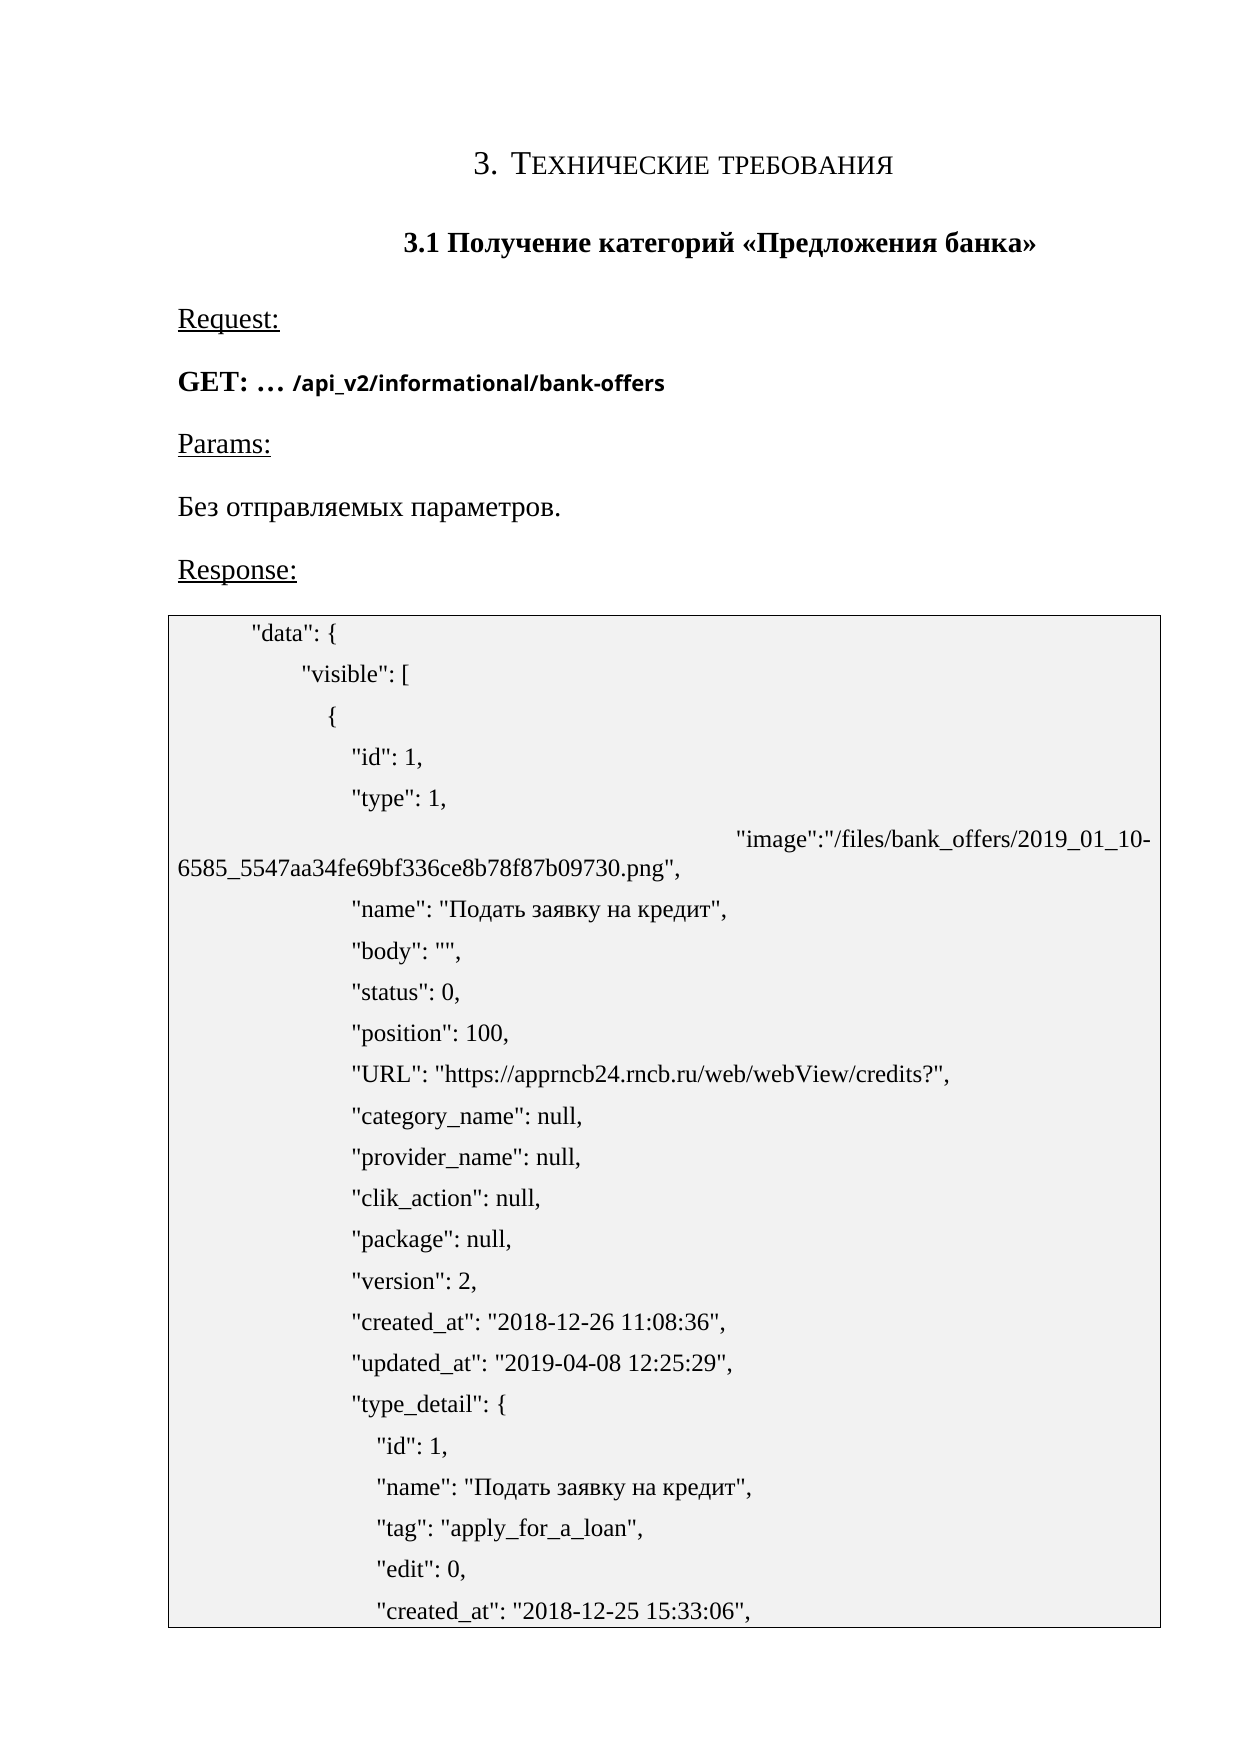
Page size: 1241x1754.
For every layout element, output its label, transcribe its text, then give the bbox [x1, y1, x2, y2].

text GET: … /api_v2/informational/bank-offers [177, 364, 1152, 397]
text Без отправляемых параметров. [177, 489, 1152, 523]
text "status": 0, [169, 974, 1160, 1006]
text "URL": "https://apprncb24.rncb.ru/web/webView/credits?", [169, 1056, 1160, 1088]
text "created_at": "2018-12-25 15:33:06", [169, 1593, 1160, 1627]
text "created_at": "2018-12-26 11:08:36", [169, 1304, 1160, 1336]
text "body": "", [169, 933, 1160, 964]
text "id": 1, [169, 739, 1160, 771]
text "provider_name": null, [169, 1139, 1160, 1171]
text "type_detail": { [169, 1386, 1160, 1418]
text "package": null, [169, 1221, 1160, 1253]
text "type": 1, [169, 780, 1160, 812]
text "tag": "apply_for_a_loan", [169, 1510, 1160, 1542]
text "category_name": null, [169, 1098, 1160, 1129]
subtitle 3.1 Получение категорий «Предложения банка» [215, 226, 1152, 259]
text "name": "Подать заявку на кредит", [169, 1469, 1160, 1501]
text "id": 1, [169, 1428, 1160, 1459]
text "visible": [ [169, 656, 1160, 688]
text "data": { [169, 616, 1160, 647]
text Response: [177, 552, 1152, 586]
text "image":"/files/bank_offers/2019_01_10-6585_5547aa34fe69bf336ce8b78f87b09730.png", [169, 821, 1160, 882]
text "position": 100, [169, 1015, 1160, 1047]
subtitle Технические требования [215, 143, 1152, 181]
text "version": 2, [169, 1263, 1160, 1294]
text "updated_at": "2019-04-08 12:25:29", [169, 1345, 1160, 1377]
text "name": "Подать заявку на кредит", [169, 891, 1160, 923]
text { [169, 698, 1160, 729]
text Params: [177, 427, 1152, 460]
text Request: [177, 301, 1152, 334]
text "clik_action": null, [169, 1180, 1160, 1212]
text "edit": 0, [169, 1551, 1160, 1583]
